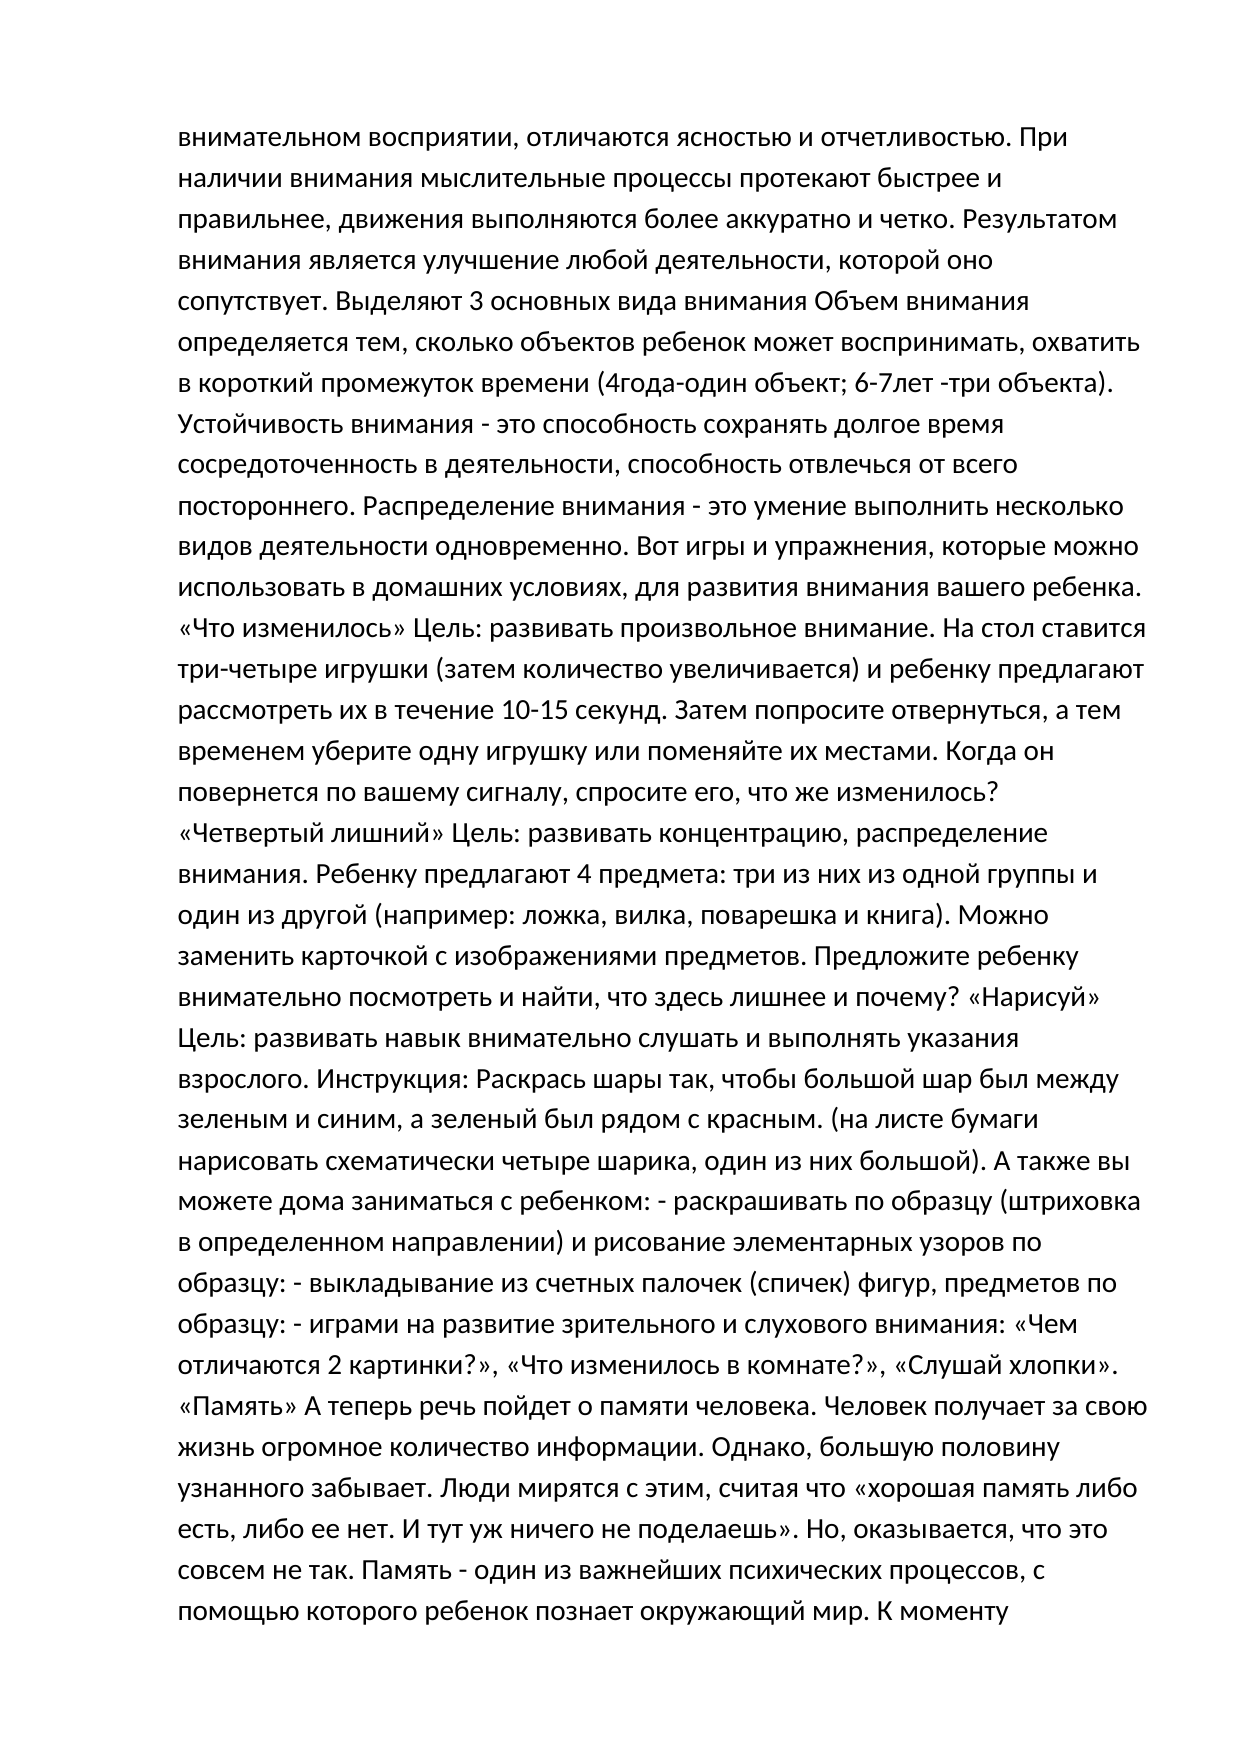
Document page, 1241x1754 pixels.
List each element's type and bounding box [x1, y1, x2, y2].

text [177, 118, 1152, 1627]
